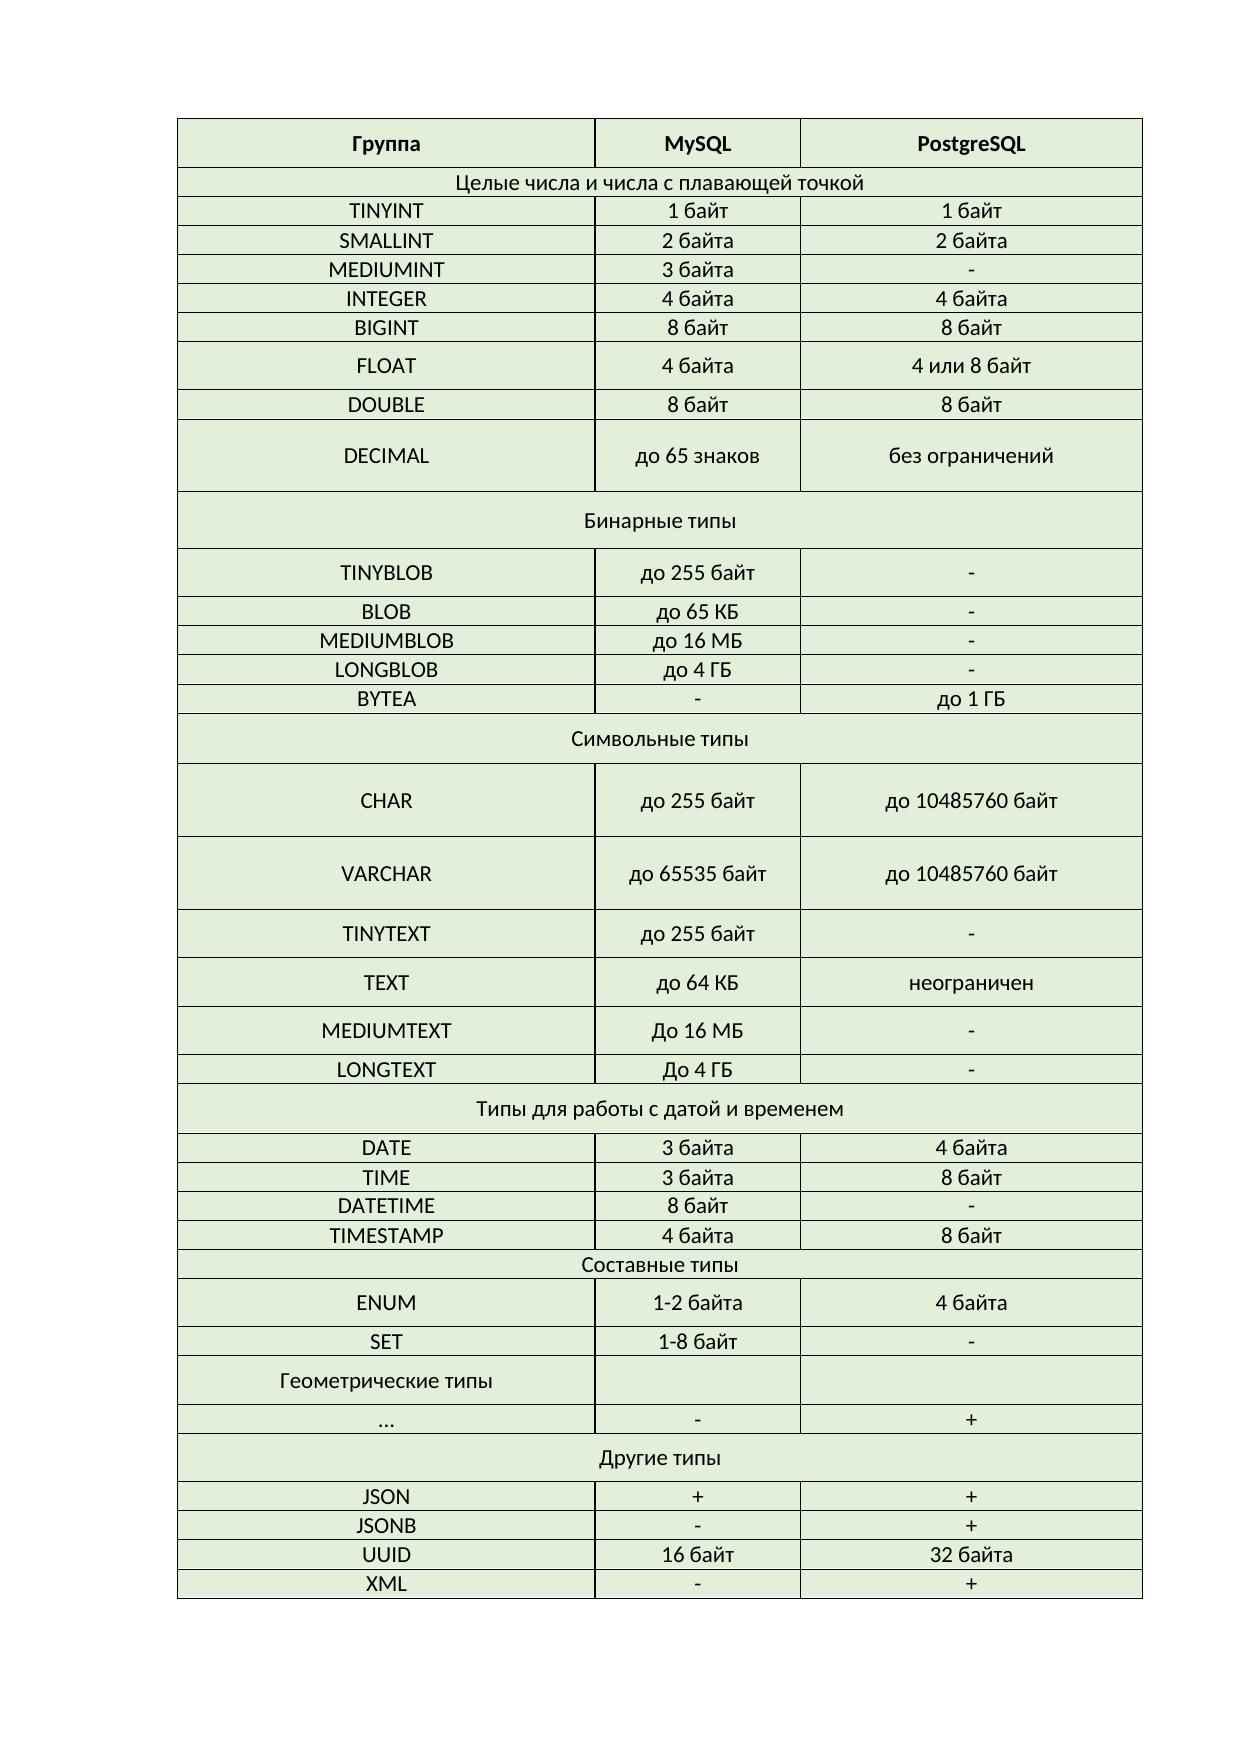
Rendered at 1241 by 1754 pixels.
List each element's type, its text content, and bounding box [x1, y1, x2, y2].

table_cell + [596, 1482, 800, 1510]
table_cell до 255 байт [596, 910, 800, 957]
table_cell TIME [178, 1163, 594, 1191]
table_cell Типы для работы с датой и временем [178, 1084, 1142, 1132]
table_cell 8 байт [801, 1163, 1142, 1191]
table_cell 1-8 байт [596, 1327, 800, 1355]
table_cell 2 байта [596, 226, 800, 254]
table_cell 3 байта [596, 1163, 800, 1191]
table_cell MEDIUMTEXT [178, 1007, 594, 1054]
table_cell до 65 знаков [596, 420, 800, 491]
table_cell До 4 ГБ [596, 1055, 800, 1083]
table_cell + [801, 1511, 1142, 1539]
table_cell - [596, 1511, 800, 1539]
table_cell до 255 байт [596, 764, 800, 836]
table_cell 4 байта [596, 1221, 800, 1249]
table_cell До 16 МБ [596, 1007, 800, 1054]
table_cell Символьные типы [178, 714, 1142, 763]
table_cell 1 байт [596, 197, 800, 225]
table_cell - [801, 1055, 1142, 1083]
table_cell 4 байта [801, 284, 1142, 312]
table_cell Бинарные типы [178, 492, 1142, 548]
table_cell 16 байт [596, 1540, 800, 1568]
table_cell до 10485760 байт [801, 837, 1142, 909]
table_cell + [801, 1482, 1142, 1510]
table_cell до 16 МБ [596, 626, 800, 654]
table_cell [596, 1356, 800, 1404]
table_cell 1 байт [801, 197, 1142, 225]
table_cell VARCHAR [178, 837, 594, 909]
table_cell 32 байта [801, 1540, 1142, 1568]
table_header PostgreSQL [801, 119, 1142, 167]
table_cell BYTEA [178, 685, 594, 712]
table_cell TIMESTAMP [178, 1221, 594, 1249]
table_cell 3 байта [596, 1134, 800, 1162]
table_cell до 1 ГБ [801, 685, 1142, 712]
table_cell - [596, 1405, 800, 1433]
table_cell Целые числа и числа с плавающей точкой [178, 168, 1142, 196]
table_cell UUID [178, 1540, 594, 1568]
table_cell 4 байта [801, 1134, 1142, 1162]
table_cell до 10485760 байт [801, 764, 1142, 836]
table_cell до 64 КБ [596, 958, 800, 1006]
table_cell 8 байт [596, 313, 800, 341]
table_cell DATE [178, 1134, 594, 1162]
table_cell + [801, 1405, 1142, 1433]
table_cell [801, 1356, 1142, 1404]
table_cell - [801, 597, 1142, 625]
table_cell INTEGER [178, 284, 594, 312]
table_cell SMALLINT [178, 226, 594, 254]
table_cell - [596, 685, 800, 712]
table_cell LONGTEXT [178, 1055, 594, 1083]
table_cell TINYINT [178, 197, 594, 225]
table_cell DATETIME [178, 1192, 594, 1220]
table_cell Геометрические типы [178, 1356, 594, 1404]
table_cell CHAR [178, 764, 594, 836]
table_cell - [801, 1192, 1142, 1220]
table_cell - [596, 1570, 800, 1597]
table_cell 4 байта [801, 1279, 1142, 1326]
table_cell JSONB [178, 1511, 594, 1539]
table_cell до 4 ГБ [596, 655, 800, 683]
table_cell + [801, 1570, 1142, 1597]
table_cell 4 байта [596, 342, 800, 389]
table_cell TINYTEXT [178, 910, 594, 957]
table_cell Составные типы [178, 1250, 1142, 1278]
table_cell Другие типы [178, 1434, 1142, 1481]
table_cell - [801, 910, 1142, 957]
table_cell ... [178, 1405, 594, 1433]
table_cell 3 байта [596, 255, 800, 283]
table_cell TEXT [178, 958, 594, 1006]
table_cell 2 байта [801, 226, 1142, 254]
table_cell XML [178, 1570, 594, 1597]
table_cell BLOB [178, 597, 594, 625]
table_cell - [801, 549, 1142, 596]
table_cell DECIMAL [178, 420, 594, 491]
table_cell LONGBLOB [178, 655, 594, 683]
table_cell без ограничений [801, 420, 1142, 491]
table_cell ENUM [178, 1279, 594, 1326]
table_cell - [801, 255, 1142, 283]
table_cell FLOAT [178, 342, 594, 389]
table_cell до 255 байт [596, 549, 800, 596]
table_cell до 65 КБ [596, 597, 800, 625]
table_cell - [801, 626, 1142, 654]
table_cell BIGINT [178, 313, 594, 341]
table_cell 8 байт [596, 390, 800, 418]
table_header Группа [178, 119, 594, 167]
table_cell - [801, 1327, 1142, 1355]
table_cell 4 байта [596, 284, 800, 312]
table_cell 8 байт [801, 390, 1142, 418]
table_cell SET [178, 1327, 594, 1355]
table_cell 4 или 8 байт [801, 342, 1142, 389]
table_cell MEDIUMINT [178, 255, 594, 283]
table_cell DOUBLE [178, 390, 594, 418]
table_cell 8 байт [596, 1192, 800, 1220]
table_cell 8 байт [801, 1221, 1142, 1249]
table_cell MEDIUMBLOB [178, 626, 594, 654]
table_cell JSON [178, 1482, 594, 1510]
table_cell 8 байт [801, 313, 1142, 341]
table_cell - [801, 655, 1142, 683]
table_header MySQL [596, 119, 800, 167]
table_cell до 65535 байт [596, 837, 800, 909]
table_cell TINYBLOB [178, 549, 594, 596]
table_cell 1-2 байта [596, 1279, 800, 1326]
table_cell неограничен [801, 958, 1142, 1006]
table_cell - [801, 1007, 1142, 1054]
